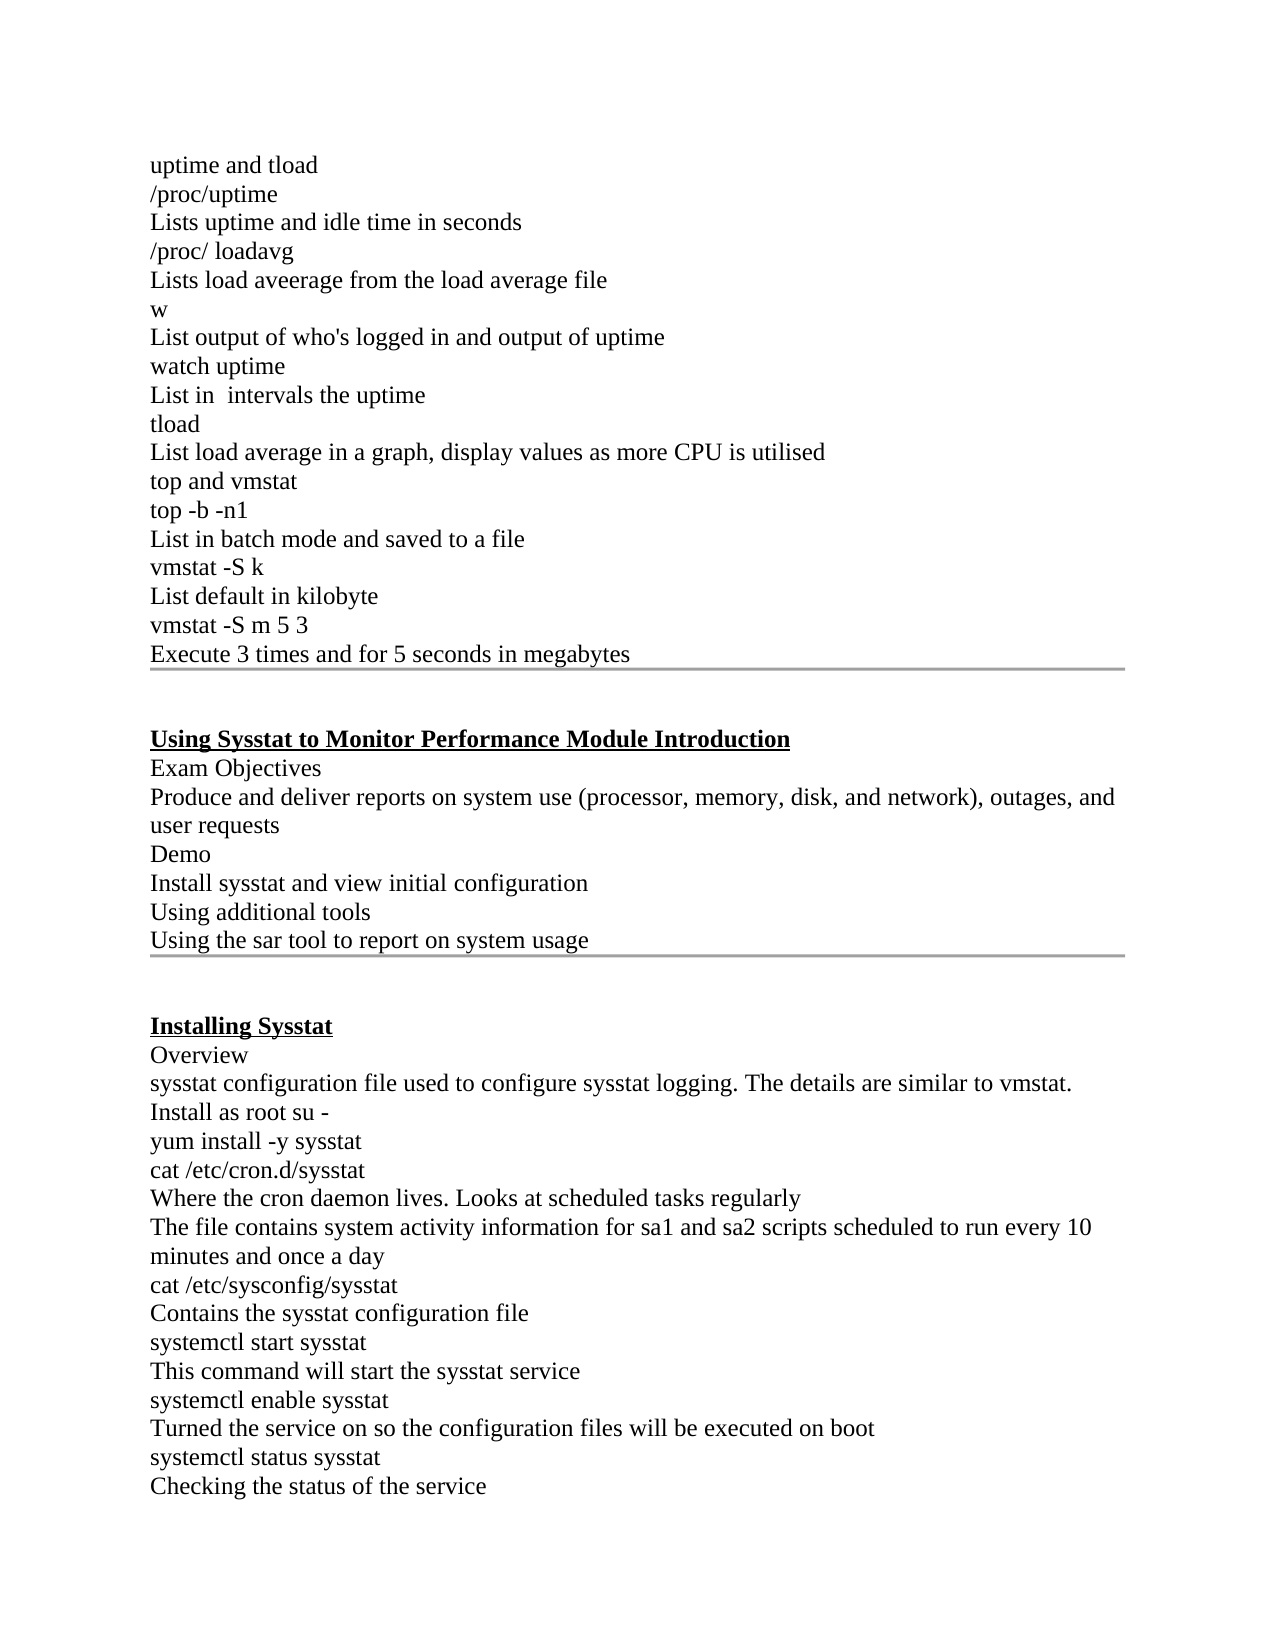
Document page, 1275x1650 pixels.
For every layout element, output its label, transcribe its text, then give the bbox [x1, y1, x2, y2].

text Lists uptime and idle time in seconds [150, 207, 1125, 236]
text Exam Objectives [150, 753, 1125, 782]
text sysstat configuration file used to configure sysstat logging. The details are similar to vmstat. [150, 1068, 1125, 1097]
text List in intervals the uptime [150, 380, 1125, 409]
text Installing Sysstat [150, 1011, 1125, 1040]
text top -b -n1 [150, 495, 1125, 524]
text Lists load aveerage from the load average file [150, 265, 1125, 294]
text uptime and tload [150, 150, 1125, 179]
text watch uptime [150, 351, 1125, 380]
text vmstat -S k [150, 552, 1125, 581]
text systemctl enable sysstat [150, 1385, 1125, 1413]
text cat /etc/cron.d/sysstat [150, 1155, 1125, 1183]
text Demo [150, 839, 1125, 868]
text List in batch mode and saved to a file [150, 524, 1125, 552]
text tload [150, 409, 1125, 437]
text systemctl status sysstat [150, 1442, 1125, 1471]
text Turned the service on so the configuration files will be executed on boot [150, 1413, 1125, 1442]
text Checking the status of the service [150, 1471, 1125, 1500]
text List default in kilobyte [150, 581, 1125, 610]
text The file contains system activity information for sa1 and sa2 scripts scheduled to run every 10 minutes and once a day [150, 1212, 1125, 1270]
text top and vmstat [150, 466, 1125, 495]
text Where the cron daemon lives. Looks at scheduled tasks regularly [150, 1183, 1125, 1212]
text systemctl start sysstat [150, 1327, 1125, 1356]
text Overview [150, 1040, 1125, 1068]
text List load average in a graph, display values as more CPU is utilised [150, 437, 1125, 466]
text List output of who's logged in and output of uptime [150, 322, 1125, 351]
text Using the sar tool to report on system usage [150, 926, 1125, 954]
text Using additional tools [150, 897, 1125, 926]
text Contains the sysstat configuration file [150, 1298, 1125, 1327]
text /proc/uptime [150, 179, 1125, 207]
text Using Sysstat to Monitor Performance Module Introduction [150, 724, 1125, 753]
text /proc/ loadavg [150, 236, 1125, 265]
text Produce and deliver reports on system use (processor, memory, disk, and network), outages, and user requests [150, 782, 1125, 839]
text Install sysstat and view initial configuration [150, 868, 1125, 897]
text vmstat -S m 5 3 [150, 610, 1125, 639]
text Install as root su - [150, 1097, 1125, 1126]
text yum install -y sysstat [150, 1126, 1125, 1155]
text cat /etc/sysconfig/sysstat [150, 1270, 1125, 1298]
text w [150, 294, 1125, 322]
text This command will start the sysstat service [150, 1356, 1125, 1385]
text Execute 3 times and for 5 seconds in megabytes [150, 639, 1125, 667]
